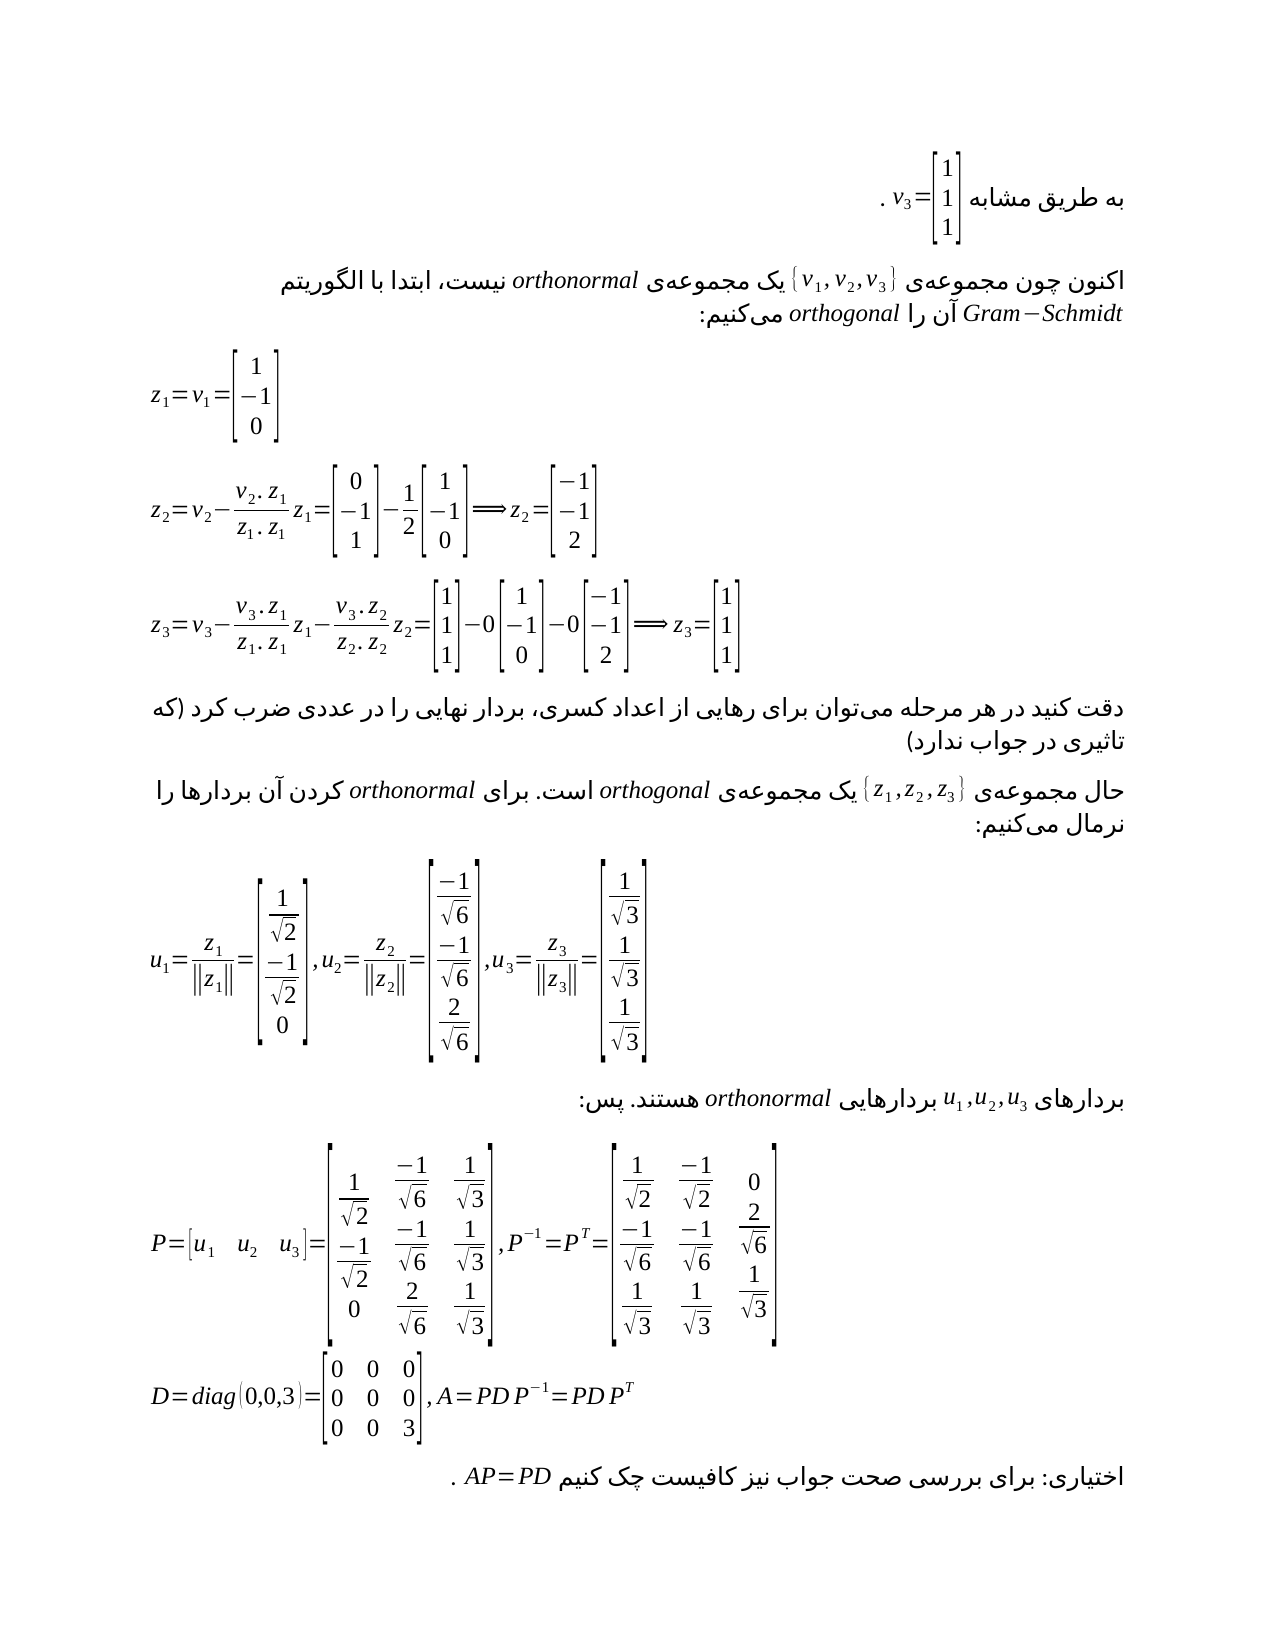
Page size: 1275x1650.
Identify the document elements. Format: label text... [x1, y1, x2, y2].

text به طریق مشابه . [150, 150, 1125, 246]
text دقت کنید در هر مرحله می‌توان برای رهایی از اعداد کسری، بردار نهایی را در عددی ضرب کرد (که تاثیری در جواب ندارد) [150, 692, 1125, 756]
text حال مجموعه‌ی یک مجموعه‌ی است. برای کردن آن بردارها را نرمال می‌کنیم: [150, 775, 1125, 839]
text اکنون چون مجموعه‌ی یک مجموعه‌ی نیست، ابتدا با الگوریتم آن را می‌کنیم: [150, 265, 1125, 329]
text اختیاری: برای بررسی صحت جواب نیز کافیست چک کنیم . [150, 1461, 1125, 1491]
text بردارهای بردارهایی هستند. پس: [150, 1083, 1125, 1114]
